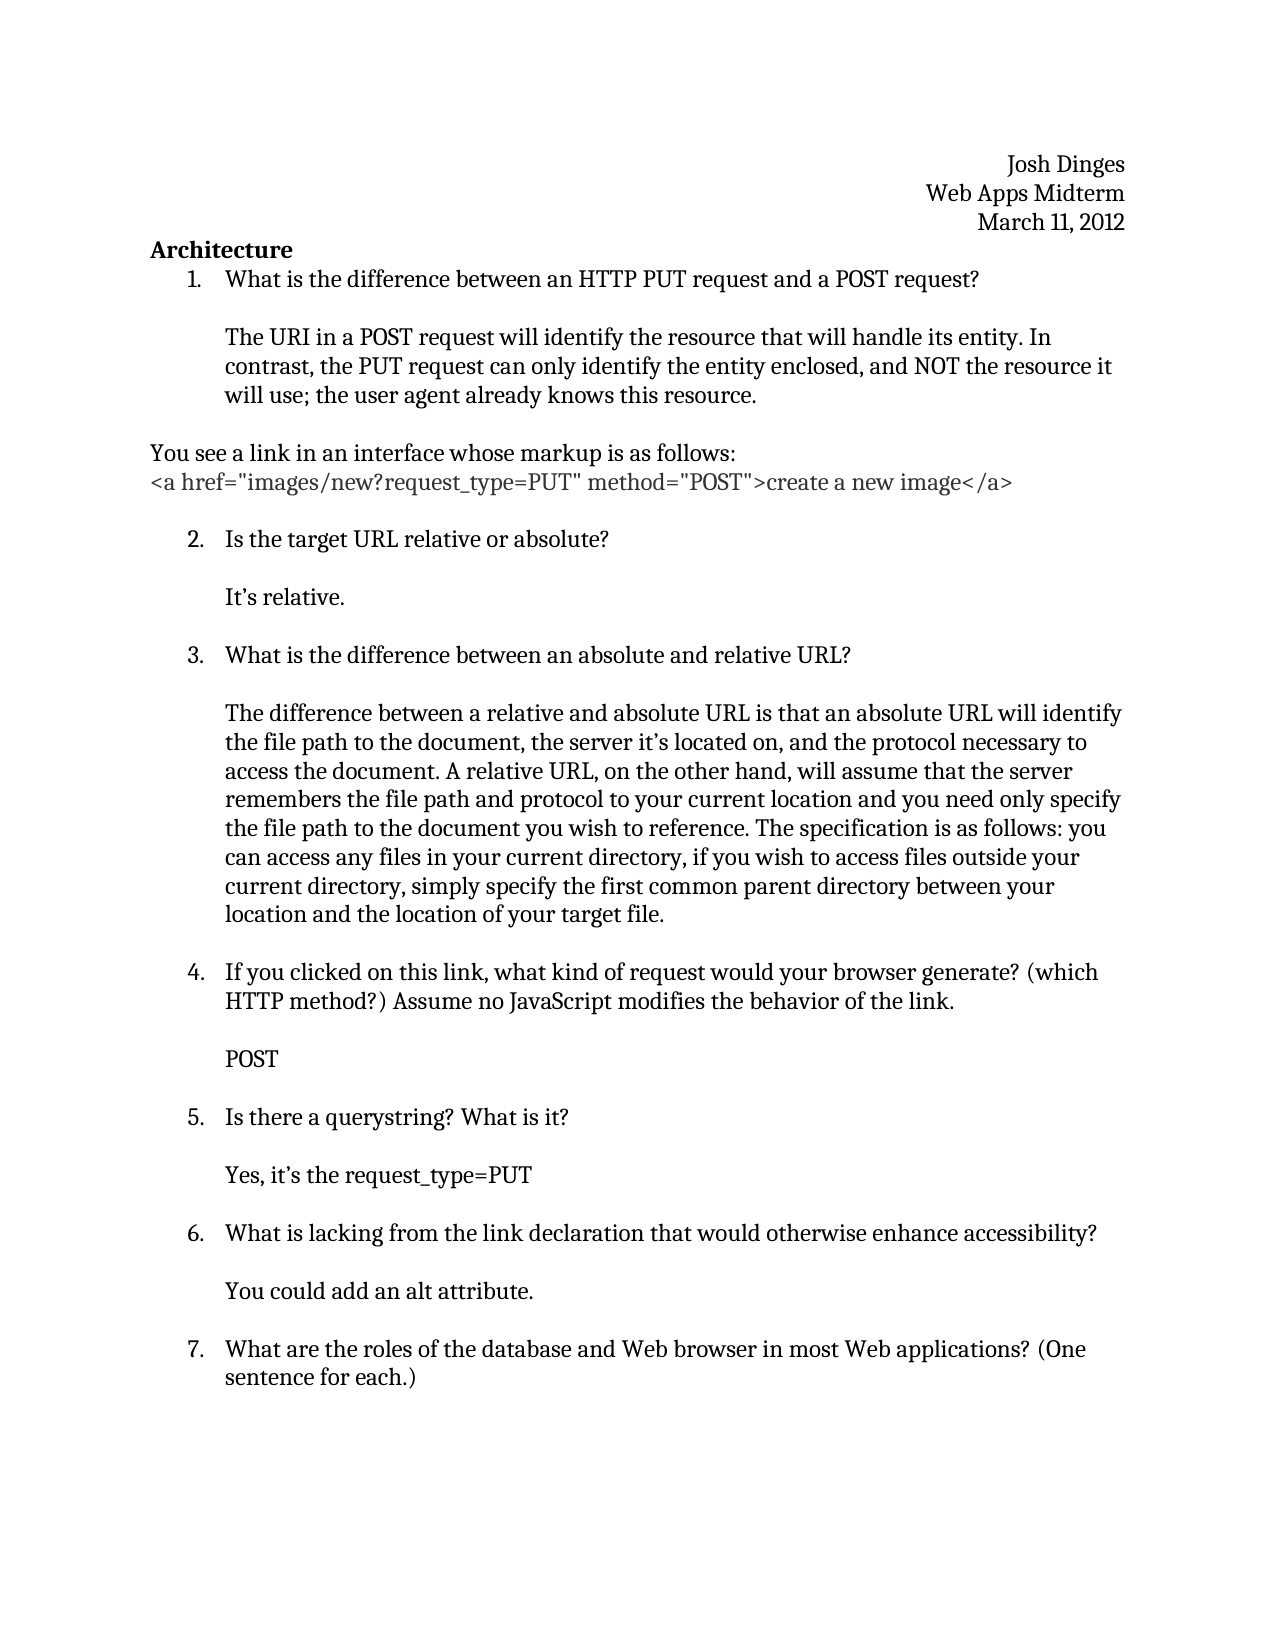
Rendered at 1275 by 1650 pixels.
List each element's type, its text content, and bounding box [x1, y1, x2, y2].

list What is lacking from the link declaration that would otherwise enhance accessibility? [187, 1219, 1125, 1247]
list Is the target URL relative or absolute? [187, 525, 1125, 554]
text The URI in a POST request will identify the resource that will handle its entity. In contrast, the PUT request can only identify the entity enclosed, and NOT the resource it will use; the user agent already knows this resource. [225, 323, 1125, 409]
list What is the difference between an absolute and relative URL? [187, 641, 1125, 670]
text Josh Dinges [150, 150, 1125, 179]
text You could add an alt attribute. [225, 1277, 1125, 1305]
text The difference between a relative and absolute URL is that an absolute URL will identify the file path to the document, the server it’s located on, and the protocol necessary to access the document. A relative URL, on the other hand, will assume that the server remembers the file path and protocol to your current location and you need only specify the file path to the document you wish to reference. The specification is as follows: you can access any files in your current directory, if you wish to access files outside your current directory, simply specify the first common parent directory between your location and the location of your target file. [225, 699, 1125, 929]
text <a href="images/new?request_type=PUT" method="POST">create a new image</a> [150, 468, 1125, 496]
text Web Apps Midterm [150, 179, 1125, 207]
list Is there a querystring? What is it? [187, 1103, 1125, 1132]
text POST [225, 1045, 1125, 1074]
list What are the roles of the database and Web browser in most Web applications? (One sentence for each.) [187, 1334, 1125, 1392]
text Yes, it’s the request_type=PUT [225, 1161, 1125, 1189]
text March 11, 2012 [150, 207, 1125, 236]
text You see a link in an interface whose markup is as follows: [150, 439, 1125, 467]
list If you clicked on this link, what kind of request would your browser generate? (which HTTP method?) Assume no JavaScript modifies the behavior of the link. [187, 958, 1125, 1016]
text Architecture [150, 236, 1125, 265]
list What is the difference between an HTTP PUT request and a POST request? [187, 265, 1125, 294]
text It’s relative. [225, 583, 1125, 612]
